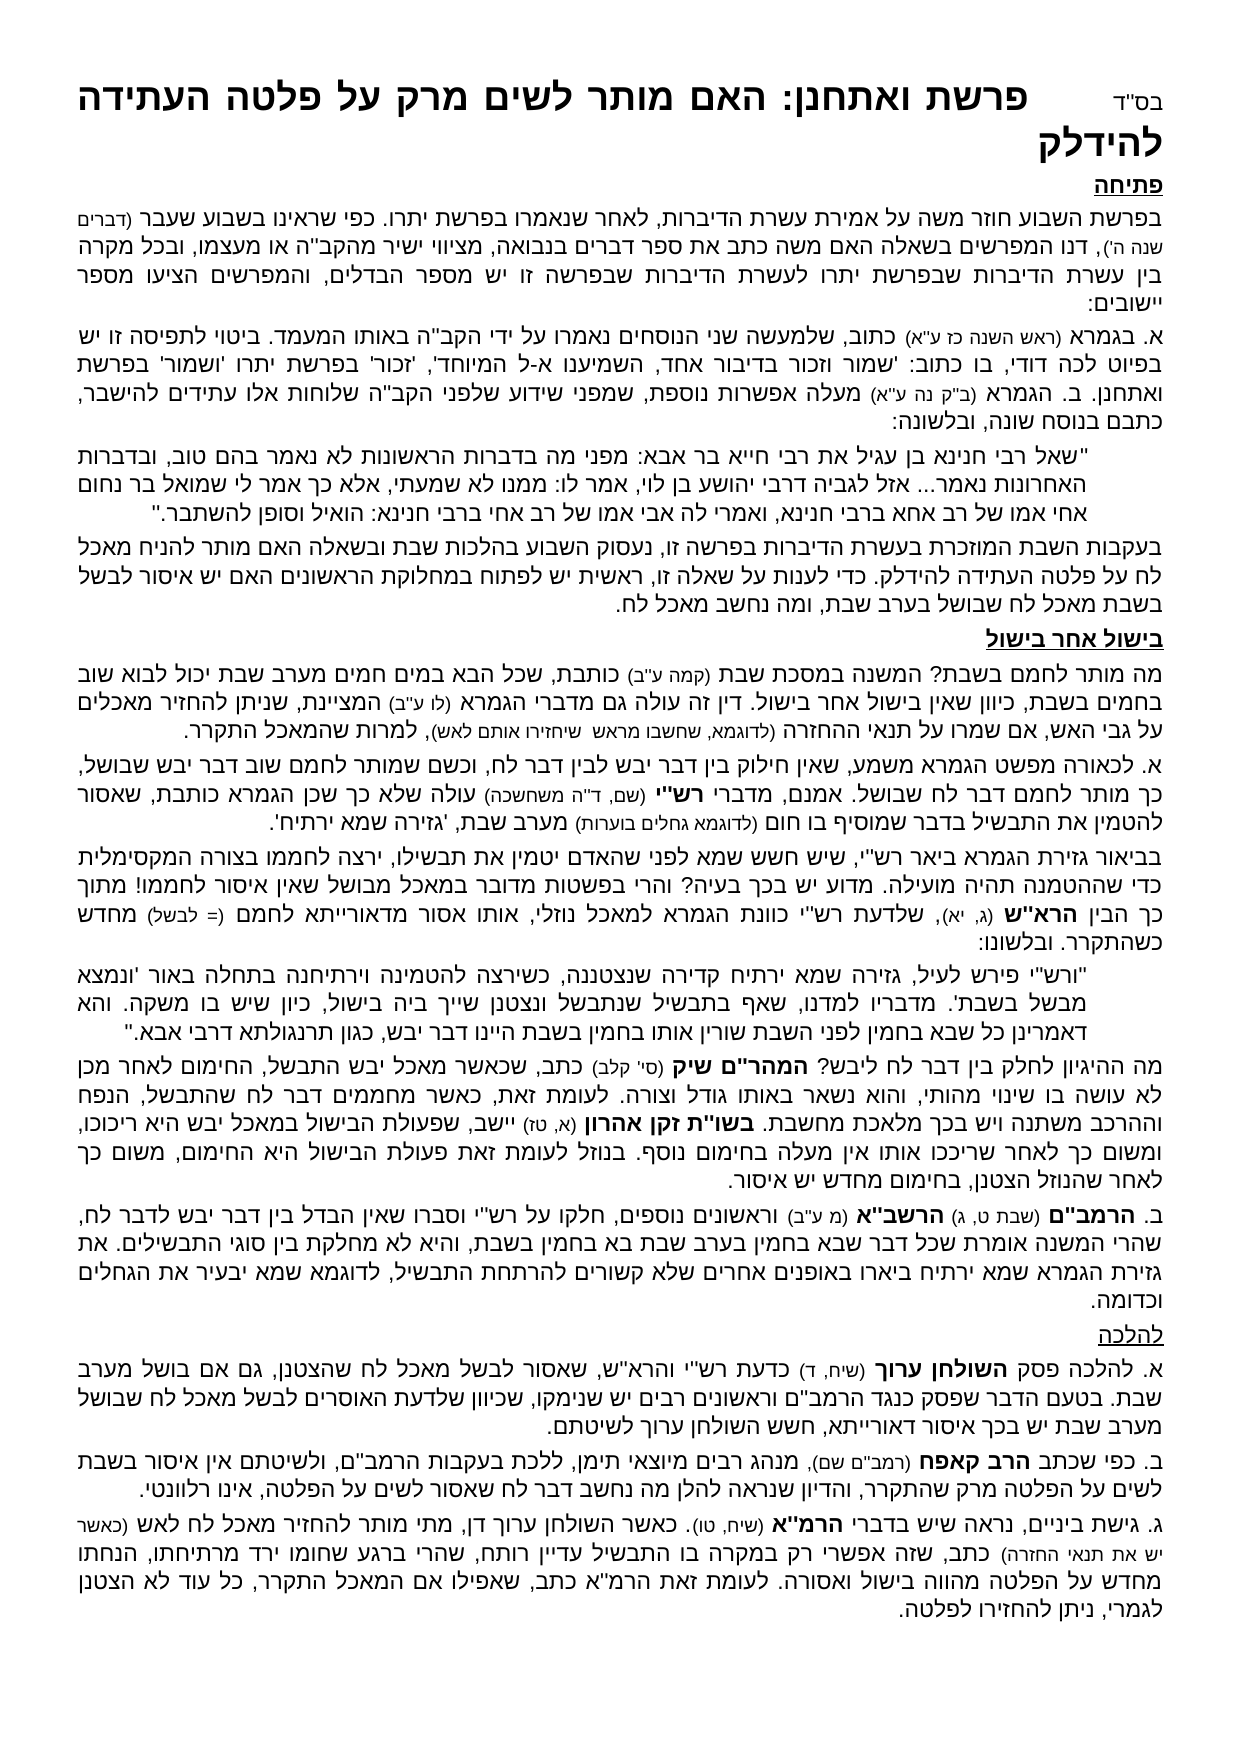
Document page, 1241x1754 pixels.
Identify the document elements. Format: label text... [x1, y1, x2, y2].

text בפרשת השבוע חוזר משה על אמירת עשרת הדיברות, לאחר שנאמרו בפרשת יתרו. כפי שראינו בשבוע שעבר (דברים שנה ה'), דנו המפרשים בשאלה האם משה כתב את ספר דברים בנבואה, מציווי ישיר מהקב''ה או מעצמו, ובכל מקרה בין עשרת הדיברות שבפרשת יתרו לעשרת הדיברות שבפרשה זו יש מספר הבדלים, והמפרשים הציעו מספר יישובים: [77, 205, 1163, 317]
text ב. הרמב''ם (שבת ט, ג) הרשב''א (מ ע''ב) וראשונים נוספים, חלקו על רש''י וסברו שאין הבדל בין דבר יבש לדבר לח, שהרי המשנה אומרת שכל דבר שבא בחמין בערב שבת בא בחמין בשבת, והיא לא מחלקת בין סוגי התבשילים. את גזירת הגמרא שמא ירתיח ביארו באופנים אחרים שלא קשורים להרתחת התבשיל, לדוגמא שמא יבעיר את הגחלים וכדומה. [77, 1202, 1163, 1313]
text ''שאל רבי חנינא בן עגיל את רבי חייא בר אבא: מפני מה בדברות הראשונות לא נאמר בהם טוב, ובדברות האחרונות נאמר... אזל לגביה דרבי יהושע בן לוי, אמר לו: ממנו לא שמעתי, אלא כך אמר לי שמואל בר נחום אחי אמו של רב אחא ברבי חנינא, ואמרי לה אבי אמו של רב אחי ברבי חנינא: הואיל וסופן להשתבר.'' [77, 443, 1088, 526]
text ב. כפי שכתב הרב קאפח (רמב''ם שם), מנהג רבים מיוצאי תימן, ללכת בעקבות הרמב''ם, ולשיטתם אין איסור בשבת לשים על הפלטה מרק שהתקרר, והדיון שנראה להלן מה נחשב דבר לח שאסור לשים על הפלטה, אינו רלוונטי. [77, 1448, 1163, 1503]
text להלכה [77, 1322, 1163, 1348]
text מה ההיגיון לחלק בין דבר לח ליבש? המהר''ם שיק (סי' קלב) כתב, שכאשר מאכל יבש התבשל, החימום לאחר מכן לא עושה בו שינוי מהותי, והוא נשאר באותו גודל וצורה. לעומת זאת, כאשר מחממים דבר לח שהתבשל, הנפח וההרכב משתנה ויש בכך מלאכת מחשבת. בשו''ת זקן אהרון (א, טז) יישב, שפעולת הבישול במאכל יבש היא ריכוכו, ומשום כך לאחר שריככו אותו אין מעלה בחימום נוסף. בנוזל לעומת זאת פעולת הבישול היא החימום, משום כך לאחר שהנוזל הצטנן, בחימום מחדש יש איסור. [77, 1053, 1163, 1193]
text מה מותר לחמם בשבת? המשנה במסכת שבת (קמה ע''ב) כותבת, שכל הבא במים חמים מערב שבת יכול לבוא שוב בחמים בשבת, כיוון שאין בישול אחר בישול. דין זה עולה גם מדברי הגמרא (לו ע''ב) המציינת, שניתן להחזיר מאכלים על גבי האש, אם שמרו על תנאי ההחזרה (לדוגמא, שחשבו מראש שיחזירו אותם לאש), למרות שהמאכל התקרר. [77, 661, 1163, 744]
text א. בגמרא (ראש השנה כז ע''א) כתוב, שלמעשה שני הנוסחים נאמרו על ידי הקב''ה באותו המעמד. ביטוי לתפיסה זו יש בפיוט לכה דודי, בו כתוב: 'שמור וזכור בדיבור אחד, השמיענו א-ל המיוחד', 'זכור' בפרשת יתרו 'ושמור' בפרשת ואתחנן. ב. הגמרא (ב''ק נה ע''א) מעלה אפשרות נוספת, שמפני שידוע שלפני הקב''ה שלוחות אלו עתידים להישבר, כתבם בנוסח שונה, ובלשונה: [77, 323, 1163, 434]
text בביאור גזירת הגמרא ביאר רש''י, שיש חשש שמא לפני שהאדם יטמין את תבשילו, ירצה לחממו בצורה המקסימלית כדי שההטמנה תהיה מועילה. מדוע יש בכך בעיה? והרי בפשטות מדובר במאכל מבושל שאין איסור לחממו! מתוך כך הבין הרא''ש (ג, יא), שלדעת רש''י כוונת הגמרא למאכל נוזלי, אותו אסור מדאורייתא לחמם (= לבשל) מחדש כשהתקרר. ובלשונו: [77, 844, 1163, 955]
text בישול אחר בישול [77, 626, 1163, 652]
text ''ורש"י פירש לעיל, גזירה שמא ירתיח קדירה שנצטננה, כשירצה להטמינה וירתיחנה בתחלה באור 'ונמצא מבשל בשבת'. מדבריו למדנו, שאף בתבשיל שנתבשל ונצטנן שייך ביה בישול, כיון שיש בו משקה. והא דאמרינן כל שבא בחמין לפני השבת שורין אותו בחמין בשבת היינו דבר יבש, כגון תרנגולתא דרבי אבא.'' [77, 962, 1088, 1045]
text א. להלכה פסק השולחן ערוך (שיח, ד) כדעת רש''י והרא''ש, שאסור לבשל מאכל לח שהצטנן, גם אם בושל מערב שבת. בטעם הדבר שפסק כנגד הרמב''ם וראשונים רבים יש שנימקו, שכיוון שלדעת האוסרים לבשל מאכל לח שבושל מערב שבת יש בכך איסור דאורייתא, חשש השולחן ערוך לשיטתם. [77, 1356, 1163, 1439]
text פתיחה [77, 172, 1163, 199]
text ג. גישת ביניים, נראה שיש בדברי הרמ''א (שיח, טו). כאשר השולחן ערוך דן, מתי מותר להחזיר מאכל לח לאש (כאשר יש את תנאי החזרה) כתב, שזה אפשרי רק במקרה בו התבשיל עדיין רותח, שהרי ברגע שחומו ירד מרתיחתו, הנחתו מחדש על הפלטה מהווה בישול ואסורה. לעומת זאת הרמ''א כתב, שאפילו אם המאכל התקרר, כל עוד לא הצטנן לגמרי, ניתן להחזירו לפלטה. [77, 1511, 1163, 1623]
text א. לכאורה מפשט הגמרא משמע, שאין חילוק בין דבר יבש לבין דבר לח, וכשם שמותר לחמם שוב דבר יבש שבושל, כך מותר לחמם דבר לח שבושל. אמנם, מדברי רש''י (שם, ד''ה משחשכה) עולה שלא כך שכן הגמרא כותבת, שאסור להטמין את התבשיל בדבר שמוסיף בו חום (לדוגמא גחלים בוערות) מערב שבת, 'גזירה שמא ירתיח'. [77, 752, 1163, 835]
text בס''ד פרשת ואתחנן: האם מותר לשים מרק על פלטה העתידה להידלק [77, 75, 1163, 165]
text בעקבות השבת המוזכרת בעשרת הדיברות בפרשה זו, נעסוק השבוע בהלכות שבת ובשאלה האם מותר להניח מאכל לח על פלטה העתידה להידלק. כדי לענות על שאלה זו, ראשית יש לפתוח במחלוקת הראשונים האם יש איסור לבשל בשבת מאכל לח שבושל בערב שבת, ומה נחשב מאכל לח. [77, 534, 1163, 618]
